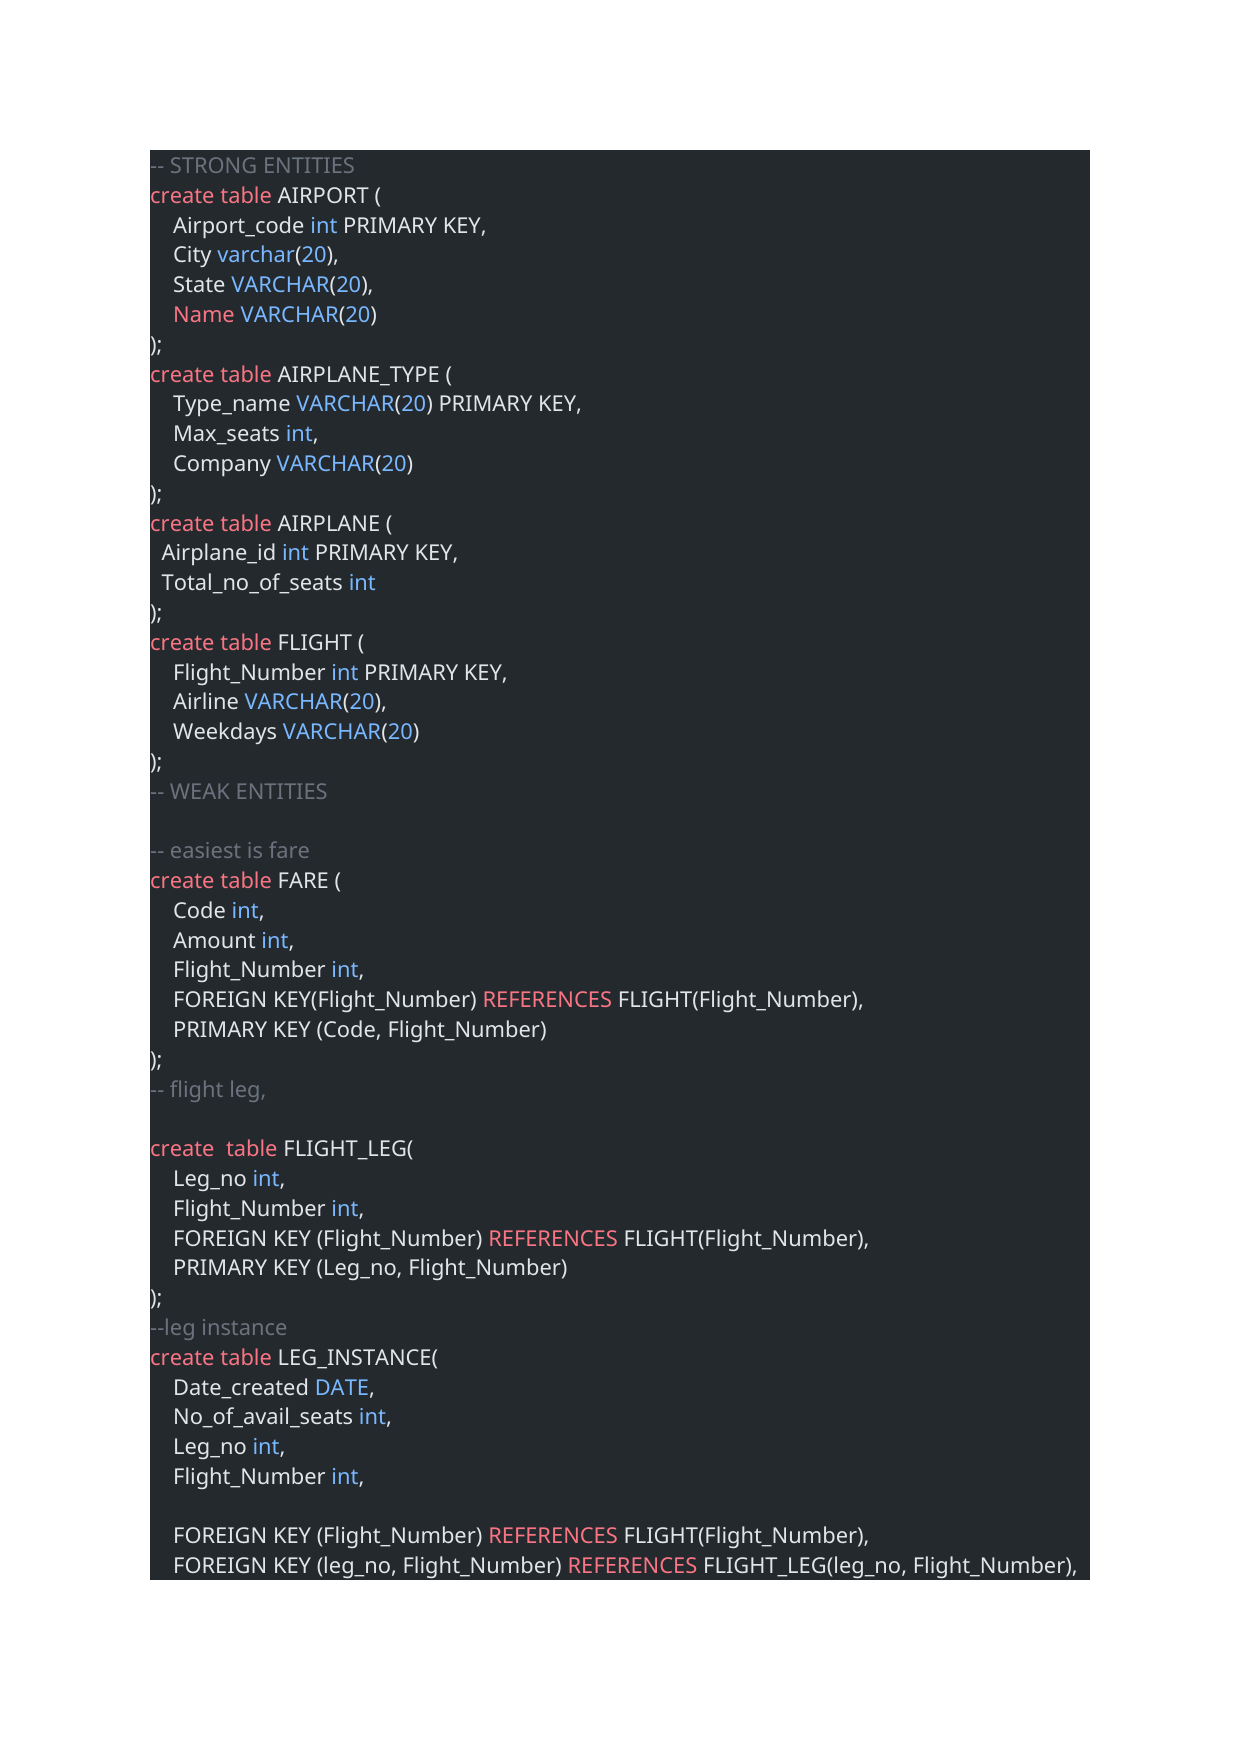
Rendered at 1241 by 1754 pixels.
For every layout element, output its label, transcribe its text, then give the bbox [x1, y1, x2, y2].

text Flight_Number int PRIMARY KEY, [150, 656, 1090, 686]
text -- WEAK ENTITIES [150, 776, 1090, 805]
text Type_name VARCHAR(20) PRIMARY KEY, [150, 388, 1090, 418]
text Date_created DATE, [150, 1371, 1090, 1401]
text Airport_code int PRIMARY KEY, [150, 209, 1090, 239]
text Company VARCHAR(20) [150, 448, 1090, 478]
text Airline VARCHAR(20), [150, 686, 1090, 716]
text create table FARE ( [150, 865, 1090, 895]
text FOREIGN KEY (leg_no, Flight_Number) REFERENCES FLIGHT_LEG(leg_no, Flight_Number), [150, 1550, 1090, 1580]
text Total_no_of_seats int [150, 567, 1090, 597]
text Flight_Number int, [150, 1193, 1090, 1222]
text ); [150, 746, 1090, 776]
text ); [150, 478, 1090, 507]
text Max_seats int, [150, 418, 1090, 448]
text -- flight leg, [150, 1073, 1090, 1103]
text Code int, [150, 895, 1090, 924]
text No_of_avail_seats int, [150, 1401, 1090, 1431]
text Flight_Number int, [150, 954, 1090, 984]
text State VARCHAR(20), [150, 269, 1090, 299]
text create table FLIGHT ( [150, 627, 1090, 656]
text PRIMARY KEY (Code, Flight_Number) [150, 1014, 1090, 1044]
text -- easiest is fare [150, 835, 1090, 865]
text ); [150, 597, 1090, 627]
text --leg instance [150, 1312, 1090, 1342]
text ); [150, 329, 1090, 358]
text FOREIGN KEY (Flight_Number) REFERENCES FLIGHT(Flight_Number), [150, 1222, 1090, 1252]
text create table AIRPLANE_TYPE ( [150, 358, 1090, 388]
text Airplane_id int PRIMARY KEY, [150, 537, 1090, 567]
text Leg_no int, [150, 1163, 1090, 1193]
text Leg_no int, [150, 1431, 1090, 1461]
text create table AIRPORT ( [150, 180, 1090, 209]
text City varchar(20), [150, 239, 1090, 269]
text Name VARCHAR(20) [150, 299, 1090, 329]
text ); [150, 1044, 1090, 1073]
text Amount int, [150, 924, 1090, 954]
text create table AIRPLANE ( [150, 507, 1090, 537]
text ); [150, 1282, 1090, 1312]
text Flight_Number int, [150, 1461, 1090, 1491]
text FOREIGN KEY(Flight_Number) REFERENCES FLIGHT(Flight_Number), [150, 984, 1090, 1014]
text PRIMARY KEY (Leg_no, Flight_Number) [150, 1252, 1090, 1282]
text create table LEG_INSTANCE( [150, 1342, 1090, 1371]
text Weekdays VARCHAR(20) [150, 716, 1090, 746]
text create table FLIGHT_LEG( [150, 1133, 1090, 1163]
text -- STRONG ENTITIES [150, 150, 1090, 180]
text FOREIGN KEY (Flight_Number) REFERENCES FLIGHT(Flight_Number), [150, 1520, 1090, 1550]
